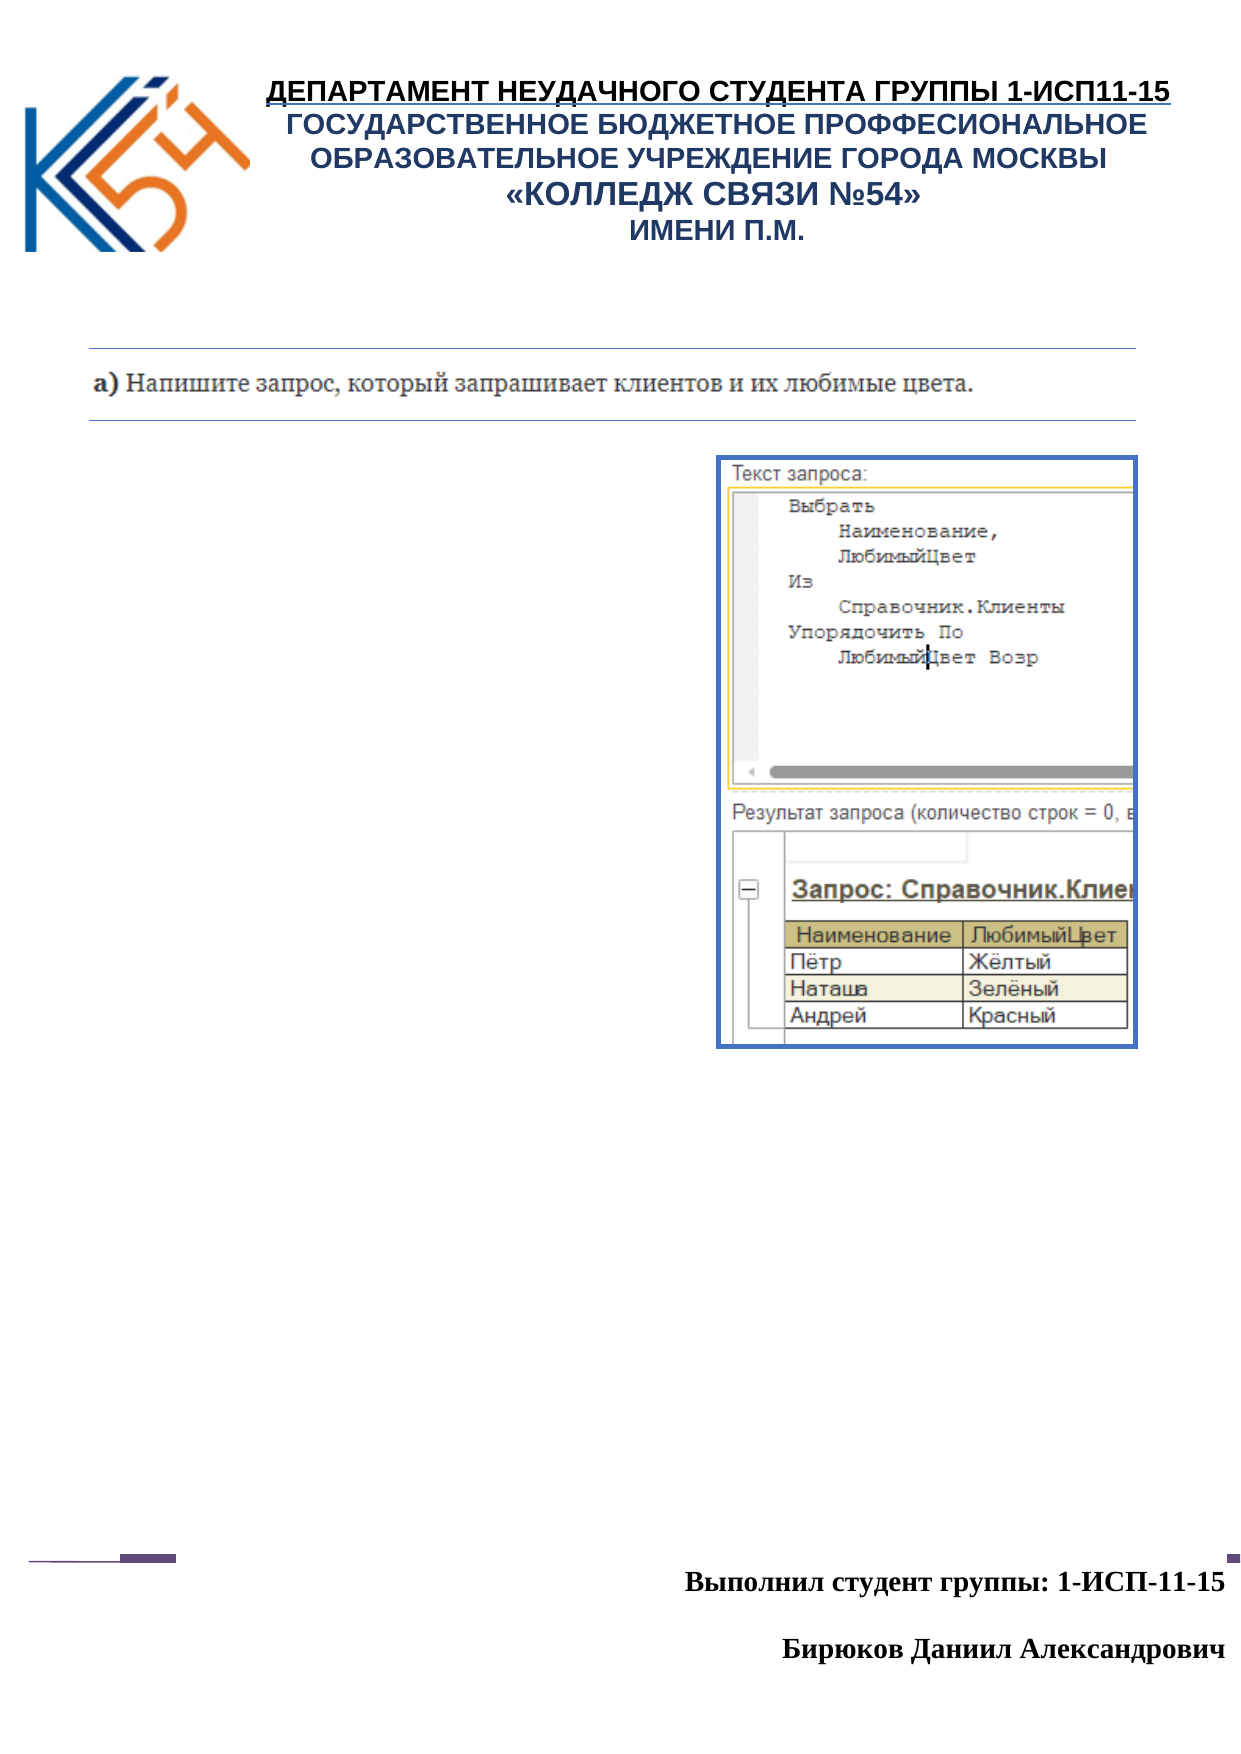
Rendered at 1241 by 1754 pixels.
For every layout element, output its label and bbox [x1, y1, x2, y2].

picture [721, 460, 1133, 1044]
picture [21, 65, 249, 251]
picture [88, 369, 980, 400]
